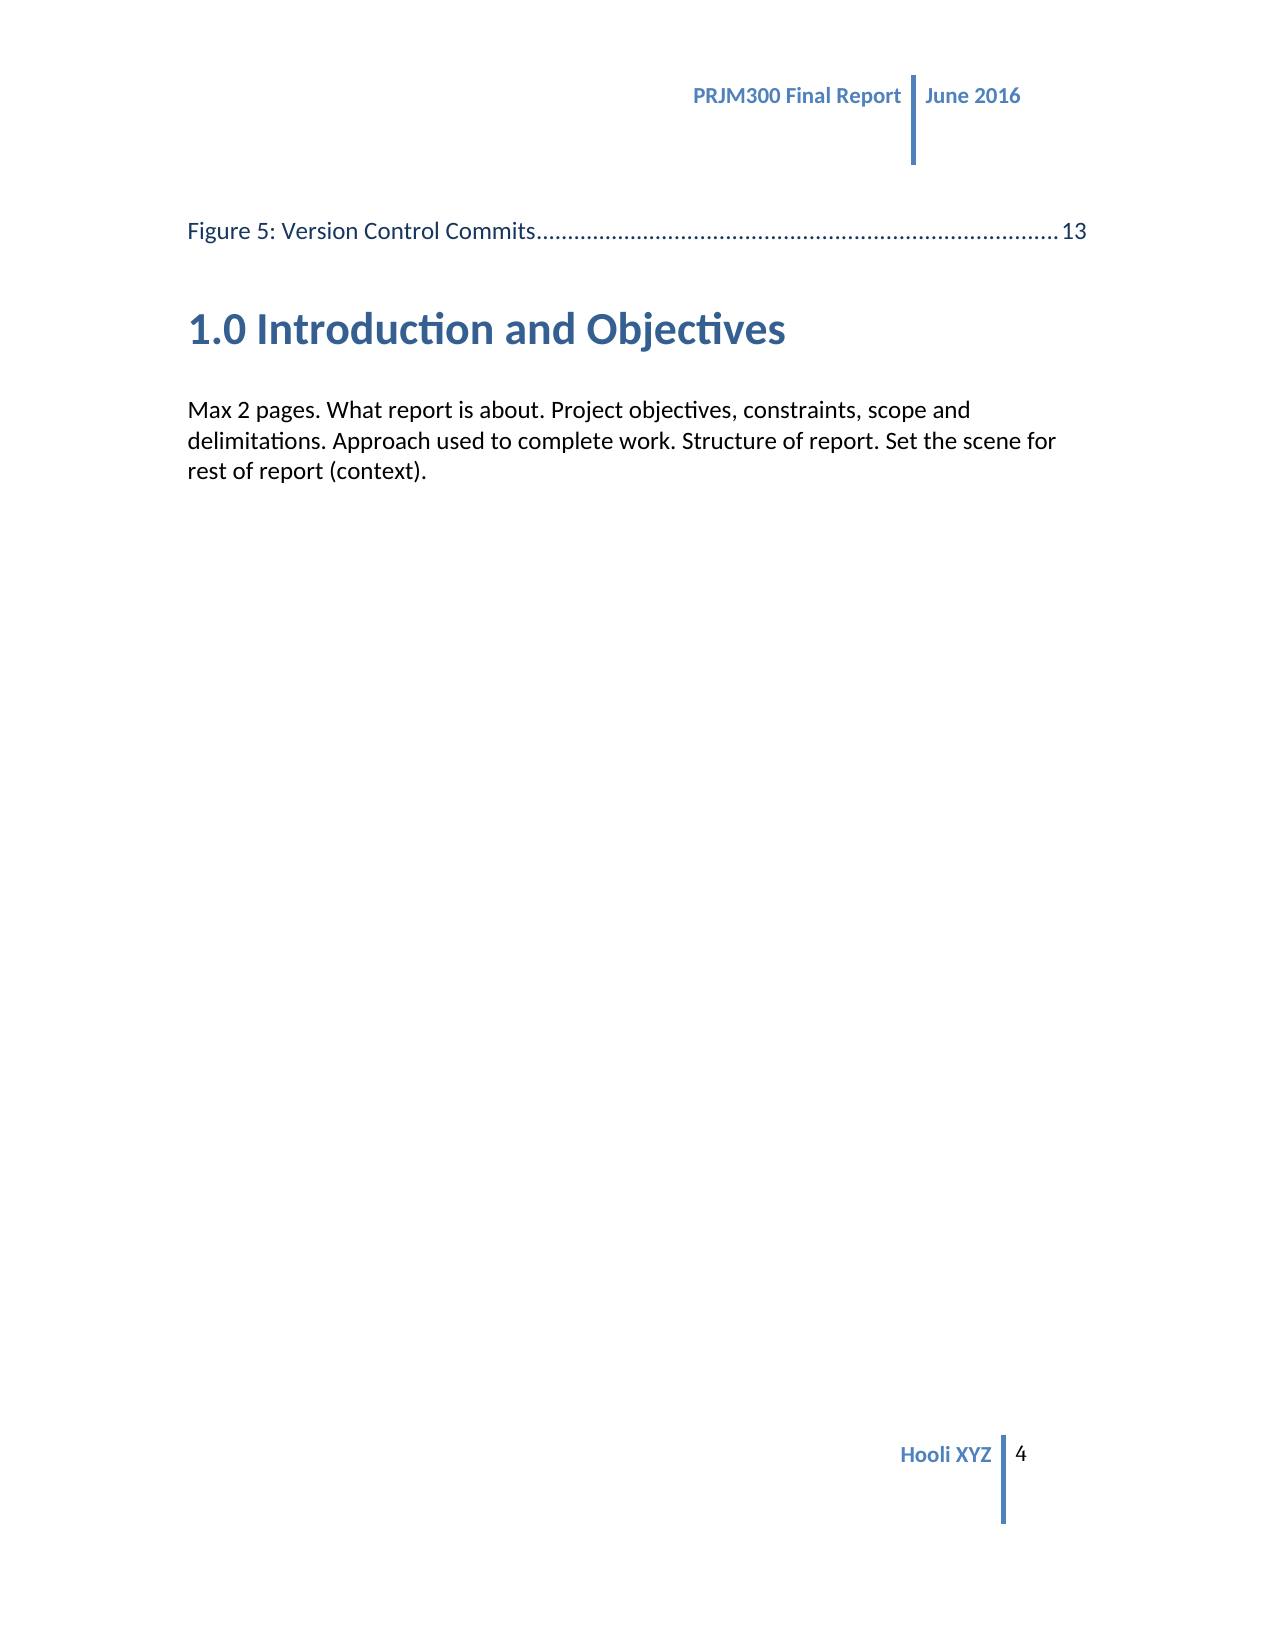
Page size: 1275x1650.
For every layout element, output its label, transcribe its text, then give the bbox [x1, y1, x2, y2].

text Figure 5: Version Control Commits 13 [187, 216, 1087, 246]
text Max 2 pages. What report is about. Project objectives, constraints, scope and delimitations. Approach used to complete work. Structure of report. Set the scene for rest of report (context). [187, 394, 1087, 486]
subtitle Introduction and Objectives [187, 300, 1087, 356]
